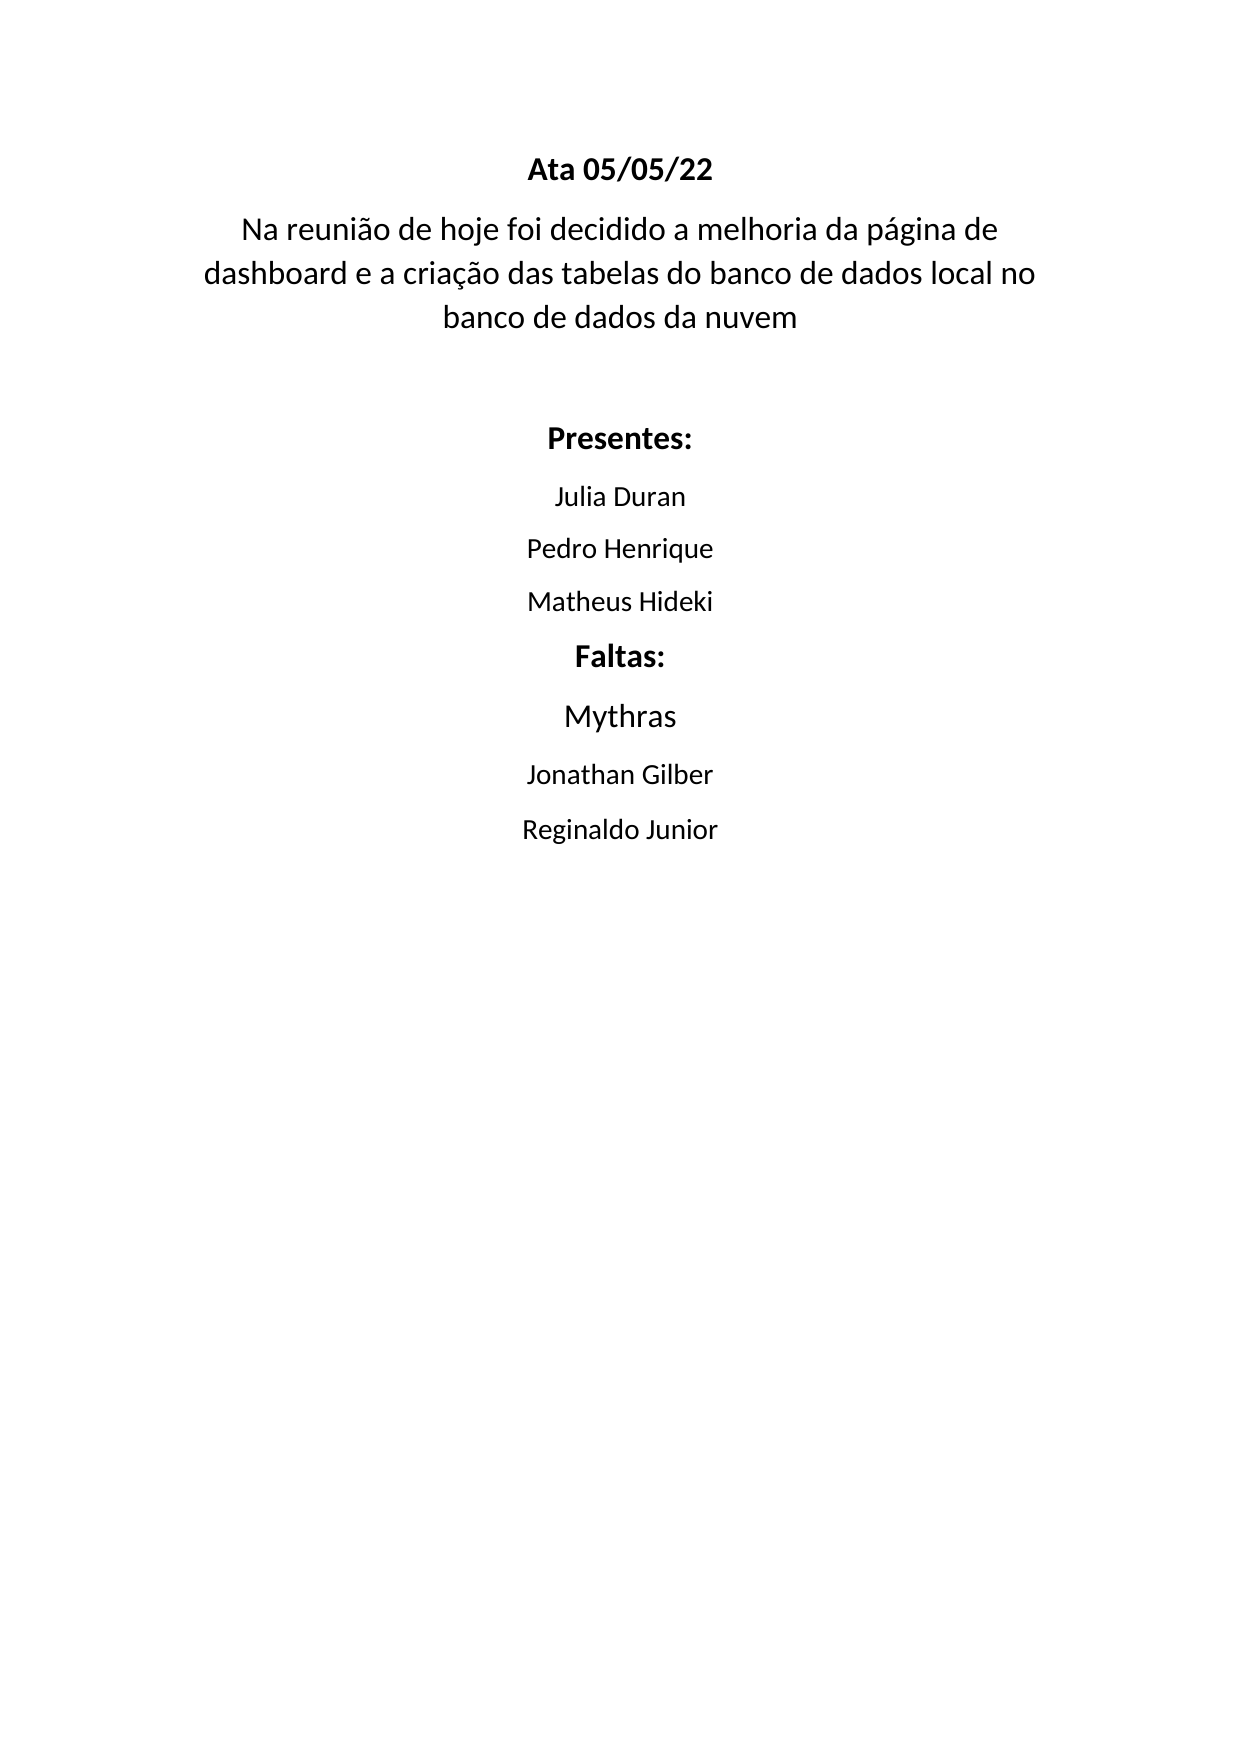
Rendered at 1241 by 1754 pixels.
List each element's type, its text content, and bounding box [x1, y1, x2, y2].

text Na reunião de hoje foi decidido a melhoria da página de dashboard e a criação das tabelas do banco de dados local no banco de dados da nuvem [177, 208, 1063, 337]
text Mythras [177, 696, 1063, 736]
text Matheus Hideki [177, 583, 1063, 618]
text Ata 05/05/22 [177, 148, 1063, 188]
text Julia Duran [177, 478, 1063, 514]
text Presentes: [177, 417, 1063, 458]
text Jonathan Gilber [177, 756, 1063, 792]
text Reginaldo Junior [177, 811, 1063, 847]
text Faltas: [177, 635, 1063, 676]
text Pedro Henrique [177, 530, 1063, 566]
